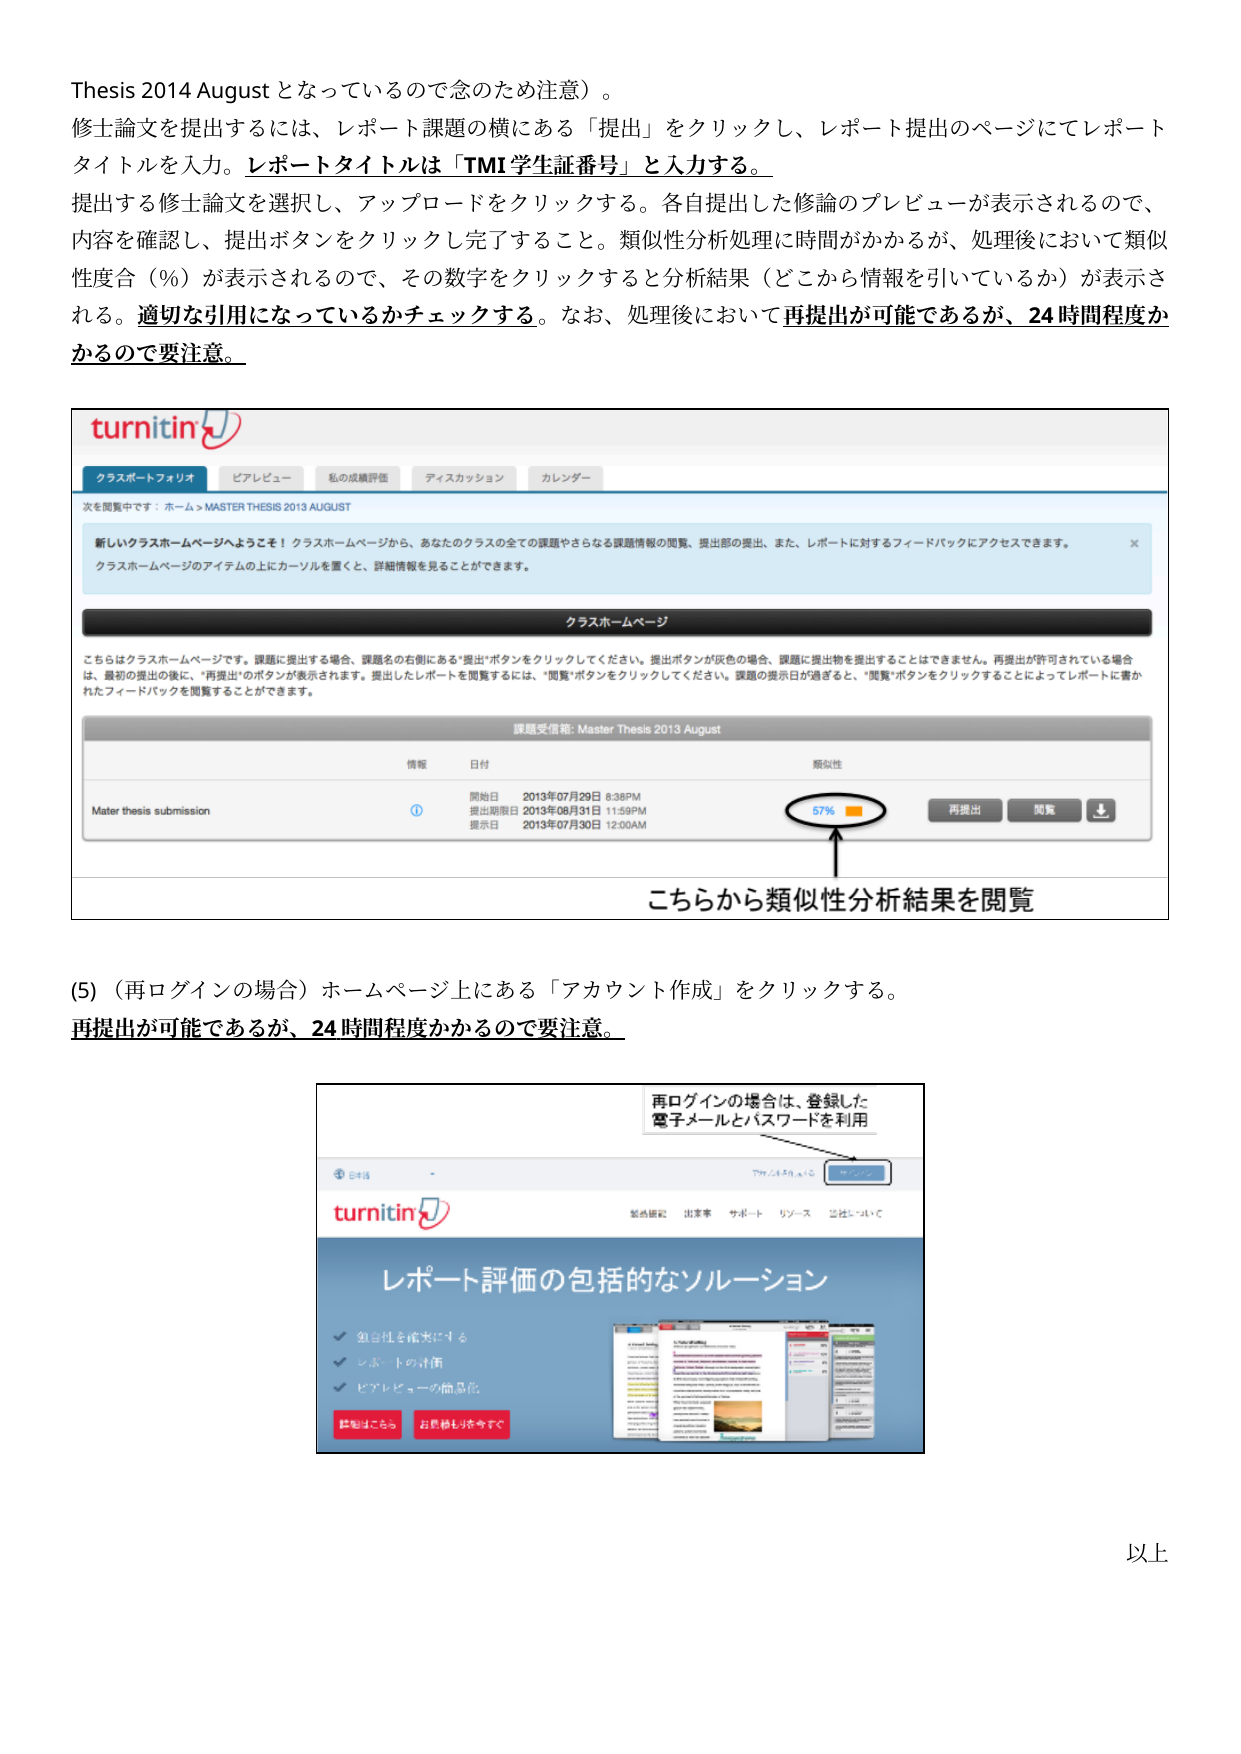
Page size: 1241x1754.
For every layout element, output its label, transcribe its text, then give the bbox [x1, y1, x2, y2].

text 以上 [71, 1533, 1169, 1571]
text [71, 71, 1169, 108]
picture [317, 1085, 923, 1452]
text 再提出が可能であるが、24時間程度かかるので要注意。 [71, 1008, 1169, 1046]
text (5) （再ログインの場合）ホームページ上にある「アカウント作成」をクリックする。 [71, 971, 1169, 1008]
text 提出する修士論文を選択し、アップロードをクリックする。各自提出した修論のプレビューが表示されるので、内容を確認し、提出ボタンをクリックし完了すること。類似性分析処理に時間がかかるが、処理後において類似性度合（％）が表示されるので、その数字をクリックすると分析結果（どこから情報を引いているか）が表示される。適切な引用になっているかチェックする。なお、処理後において再提出が可能であるが、24時間程度かかるので要注意。 [71, 183, 1169, 371]
text 修士論文を提出するには、レポート課題の横にある「提出」をクリックし、レポート提出のページにてレポートタイトルを入力。レポートタイトルは「TMI学生証番号」と入力する。 [71, 108, 1169, 183]
